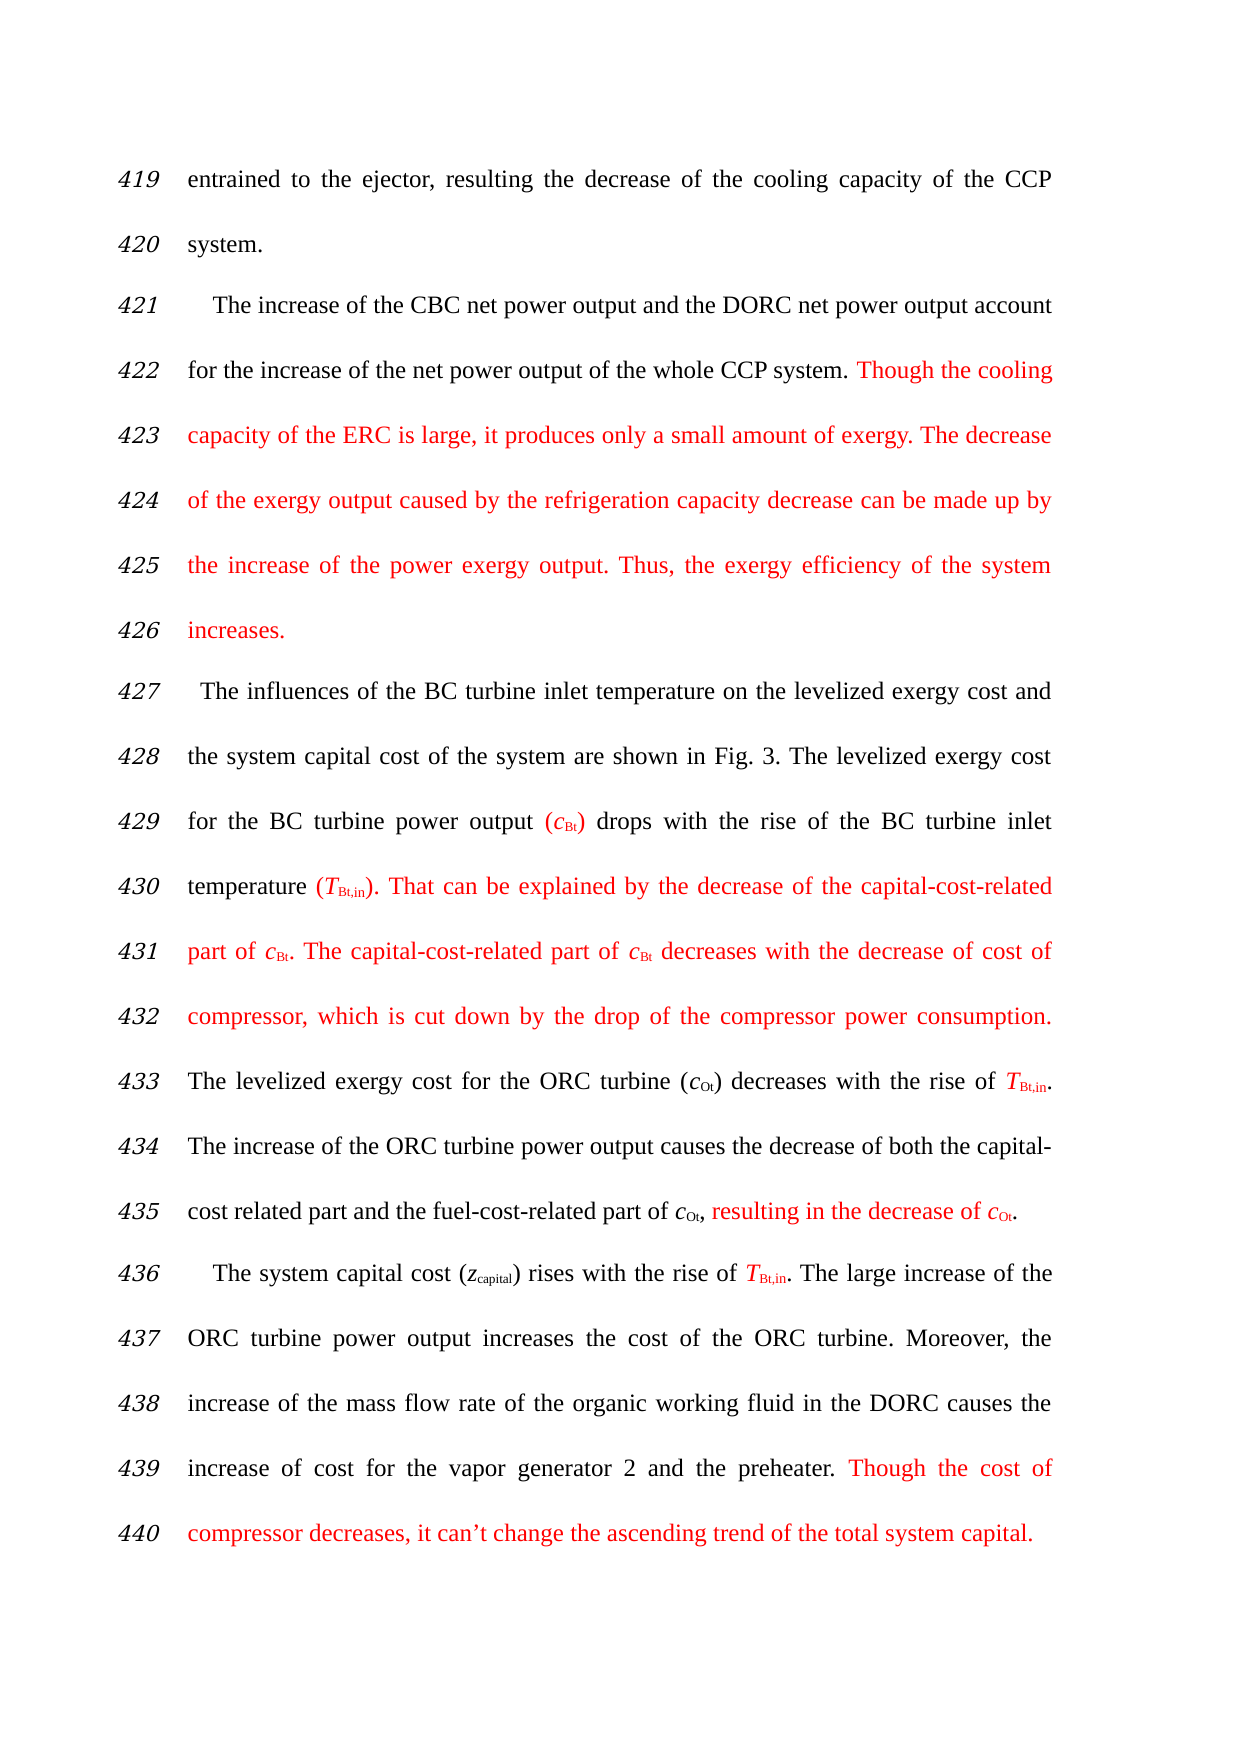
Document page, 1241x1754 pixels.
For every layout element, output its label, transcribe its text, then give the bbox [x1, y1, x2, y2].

text The increase of the CBC net power output and the DORC net power output account for the increase of the net power output of the whole CCP system. Though the cooling capacity of the ERC is large, it produces only a small amount of exergy. The decrease of the exergy output caused by the refrigeration capacity decrease can be made up by the increase of the power exergy output. Thus, the exergy efficiency of the system increases. [187, 288, 1053, 646]
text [187, 162, 1053, 259]
text The influences of the BC turbine inlet temperature on the levelized exergy cost and the system capital cost of the system are shown in Fig. 3. The levelized exergy cost for the BC turbine power output (cBt) drops with the rise of the BC turbine inlet temperature (TBt,in). That can be explained by the decrease of the capital-cost-related part of cBt. The capital-cost-related part of cBt decreases with the decrease of cost of compressor, which is cut down by the drop of the compressor power consumption. The levelized exergy cost for the ORC turbine (cOt) decreases with the rise of TBt,in. The increase of the ORC turbine power output causes the decrease of both the capital-cost related part and the fuel-cost-related part of cOt, resulting in the decrease of cOt. [187, 674, 1053, 1227]
text The system capital cost (zcapital) rises with the rise of TBt,in. The large increase of the ORC turbine power output increases the cost of the ORC turbine. Moreover, the increase of the mass flow rate of the organic working fluid in the DORC causes the increase of cost for the vapor generator 2 and the preheater. Though the cost of compressor decreases, it can’t change the ascending trend of the total system capital. [187, 1256, 1053, 1548]
